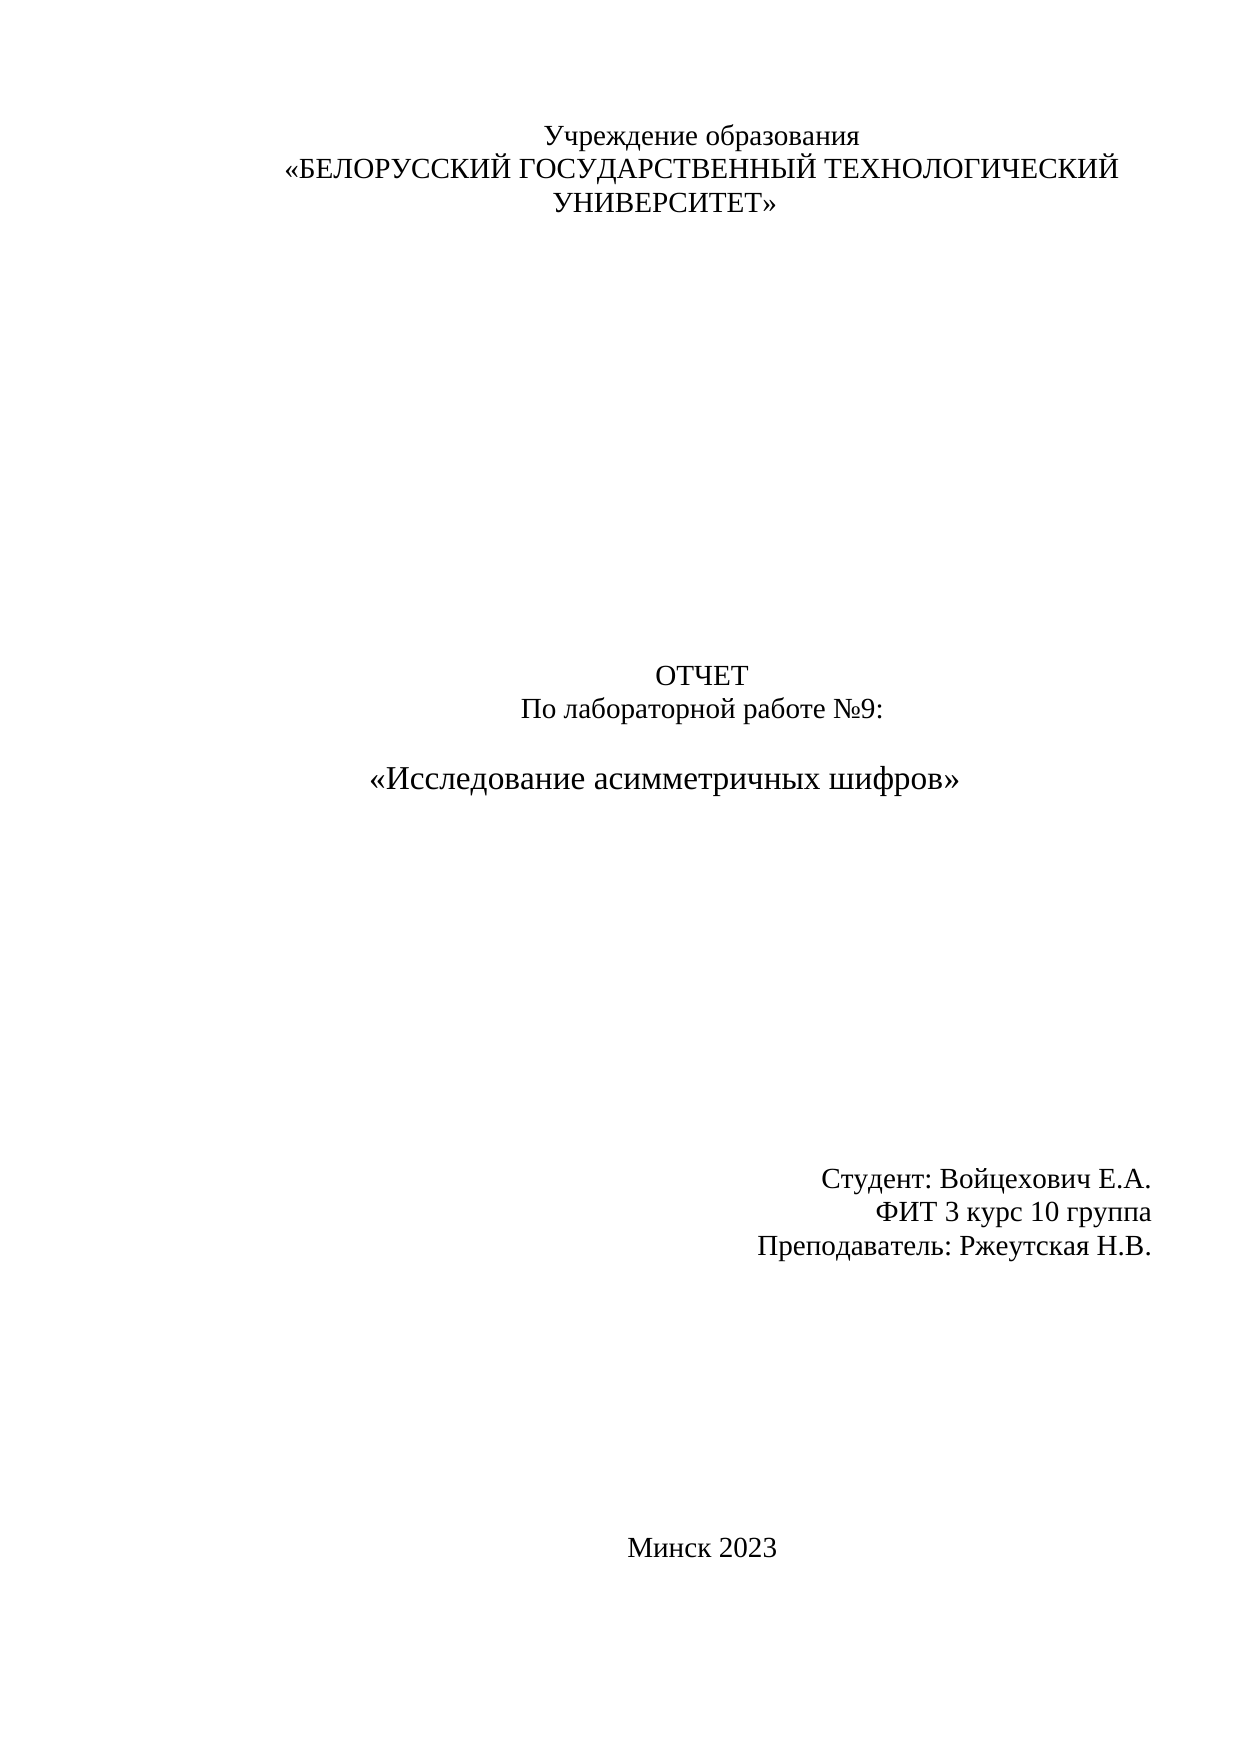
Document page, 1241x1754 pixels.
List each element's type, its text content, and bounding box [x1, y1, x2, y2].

text «БЕЛОРУССКИЙ ГОСУДАРСТВЕННЫЙ ТЕХНОЛОГИЧЕСКИЙ УНИВЕРСИТЕТ» [177, 152, 1152, 219]
text По лабораторной работе №9: [177, 691, 1152, 725]
text ФИТ 3 курс 10 группа [177, 1194, 1152, 1228]
text Студент: Войцехович Е.А. [177, 1161, 1152, 1194]
text Преподаватель: Ржеутская Н.В. [177, 1228, 1152, 1261]
text ОТЧЕТ [177, 658, 1152, 691]
text Учреждение образования [177, 118, 1152, 152]
text Минск 2023 [177, 1530, 1152, 1563]
text «Исследование асимметричных шифров» [177, 758, 1152, 797]
